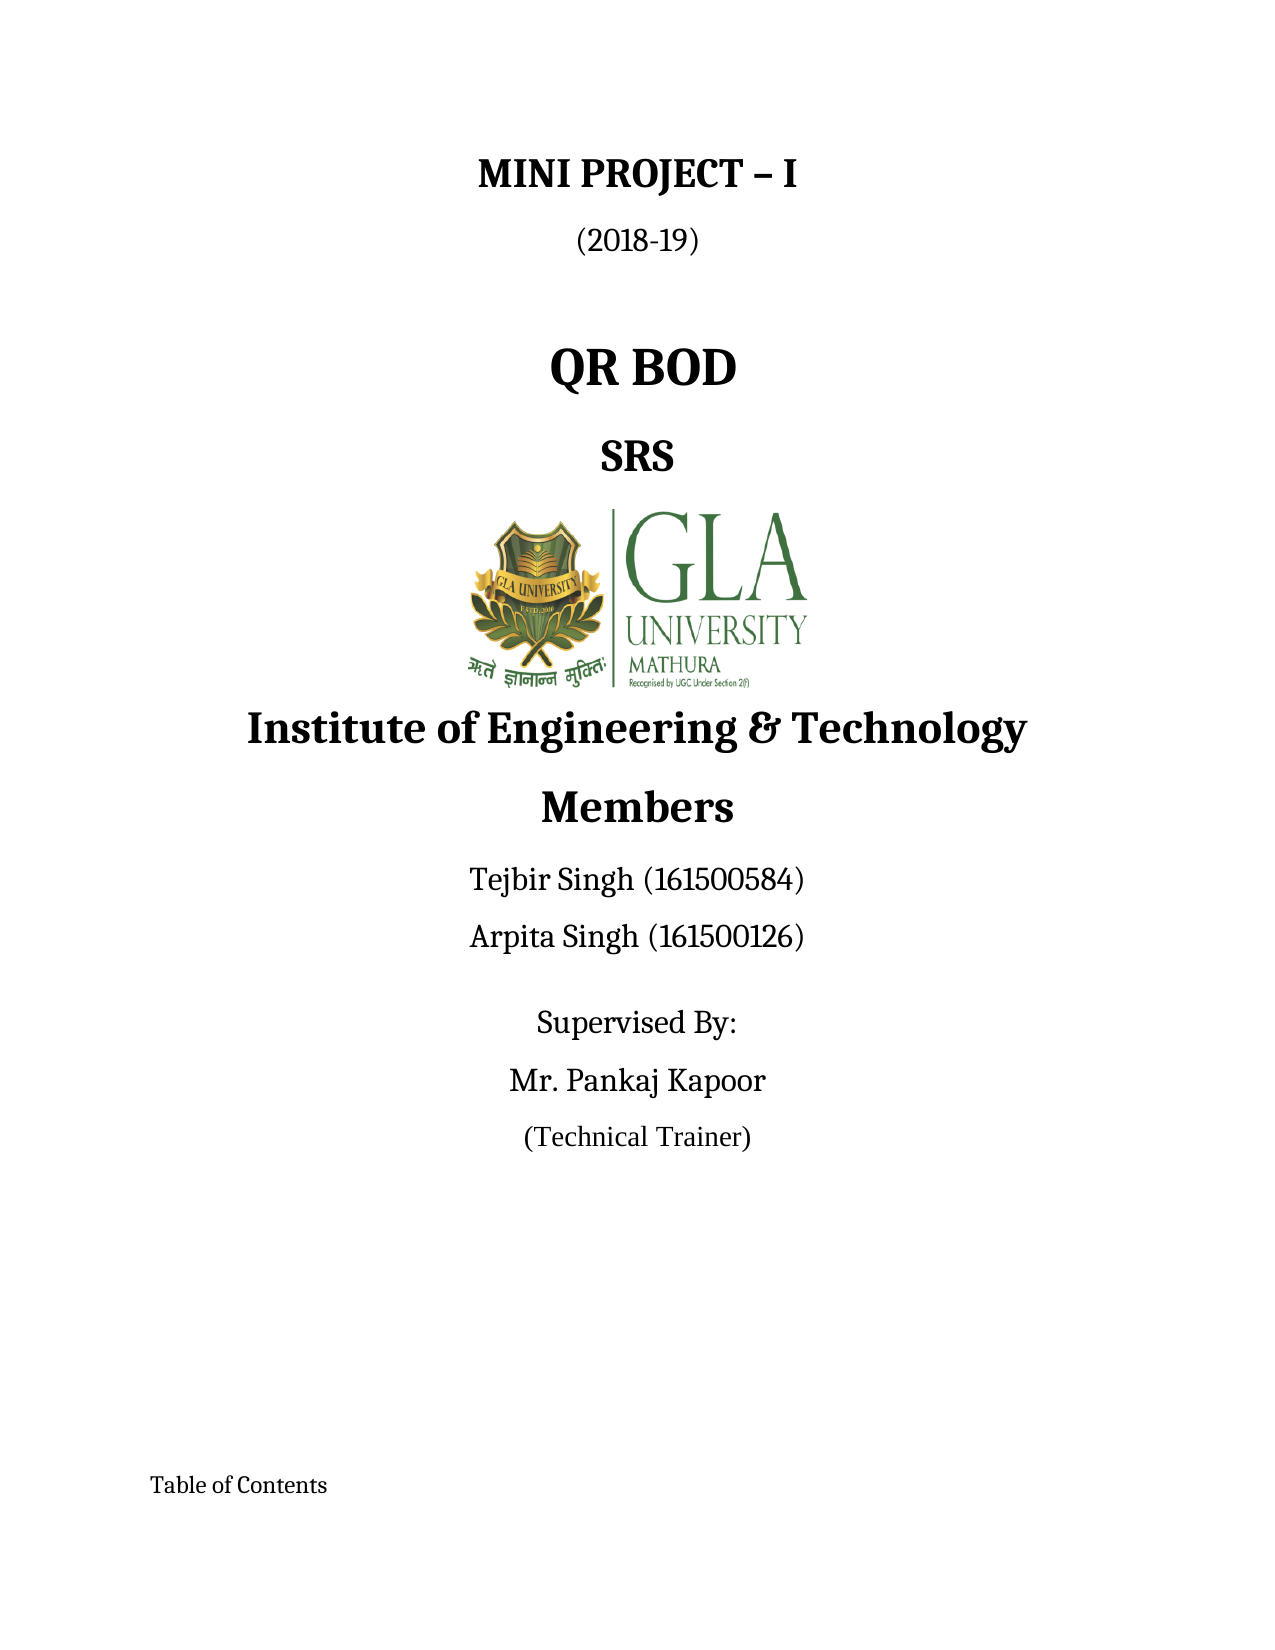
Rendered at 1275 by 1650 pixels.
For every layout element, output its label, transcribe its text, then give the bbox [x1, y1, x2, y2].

text Institute of Engineering & Technology [150, 702, 1125, 754]
picture [468, 509, 808, 688]
text Members [150, 781, 1125, 834]
text (Technical Trainer) [150, 1119, 1125, 1152]
text Tejbir Singh (161500584) [150, 860, 1125, 898]
text MINI PROJECT – I [150, 150, 1125, 198]
text QR BOD [150, 337, 1125, 399]
text Arpita Singh (161500126) [150, 917, 1125, 956]
text Supervised By: [150, 1004, 1125, 1042]
text Mr. Pankaj Kapoor [150, 1061, 1125, 1099]
text SRS [150, 430, 1125, 483]
text (2018-19) [150, 222, 1125, 260]
text Table of Contents [150, 1471, 1125, 1500]
